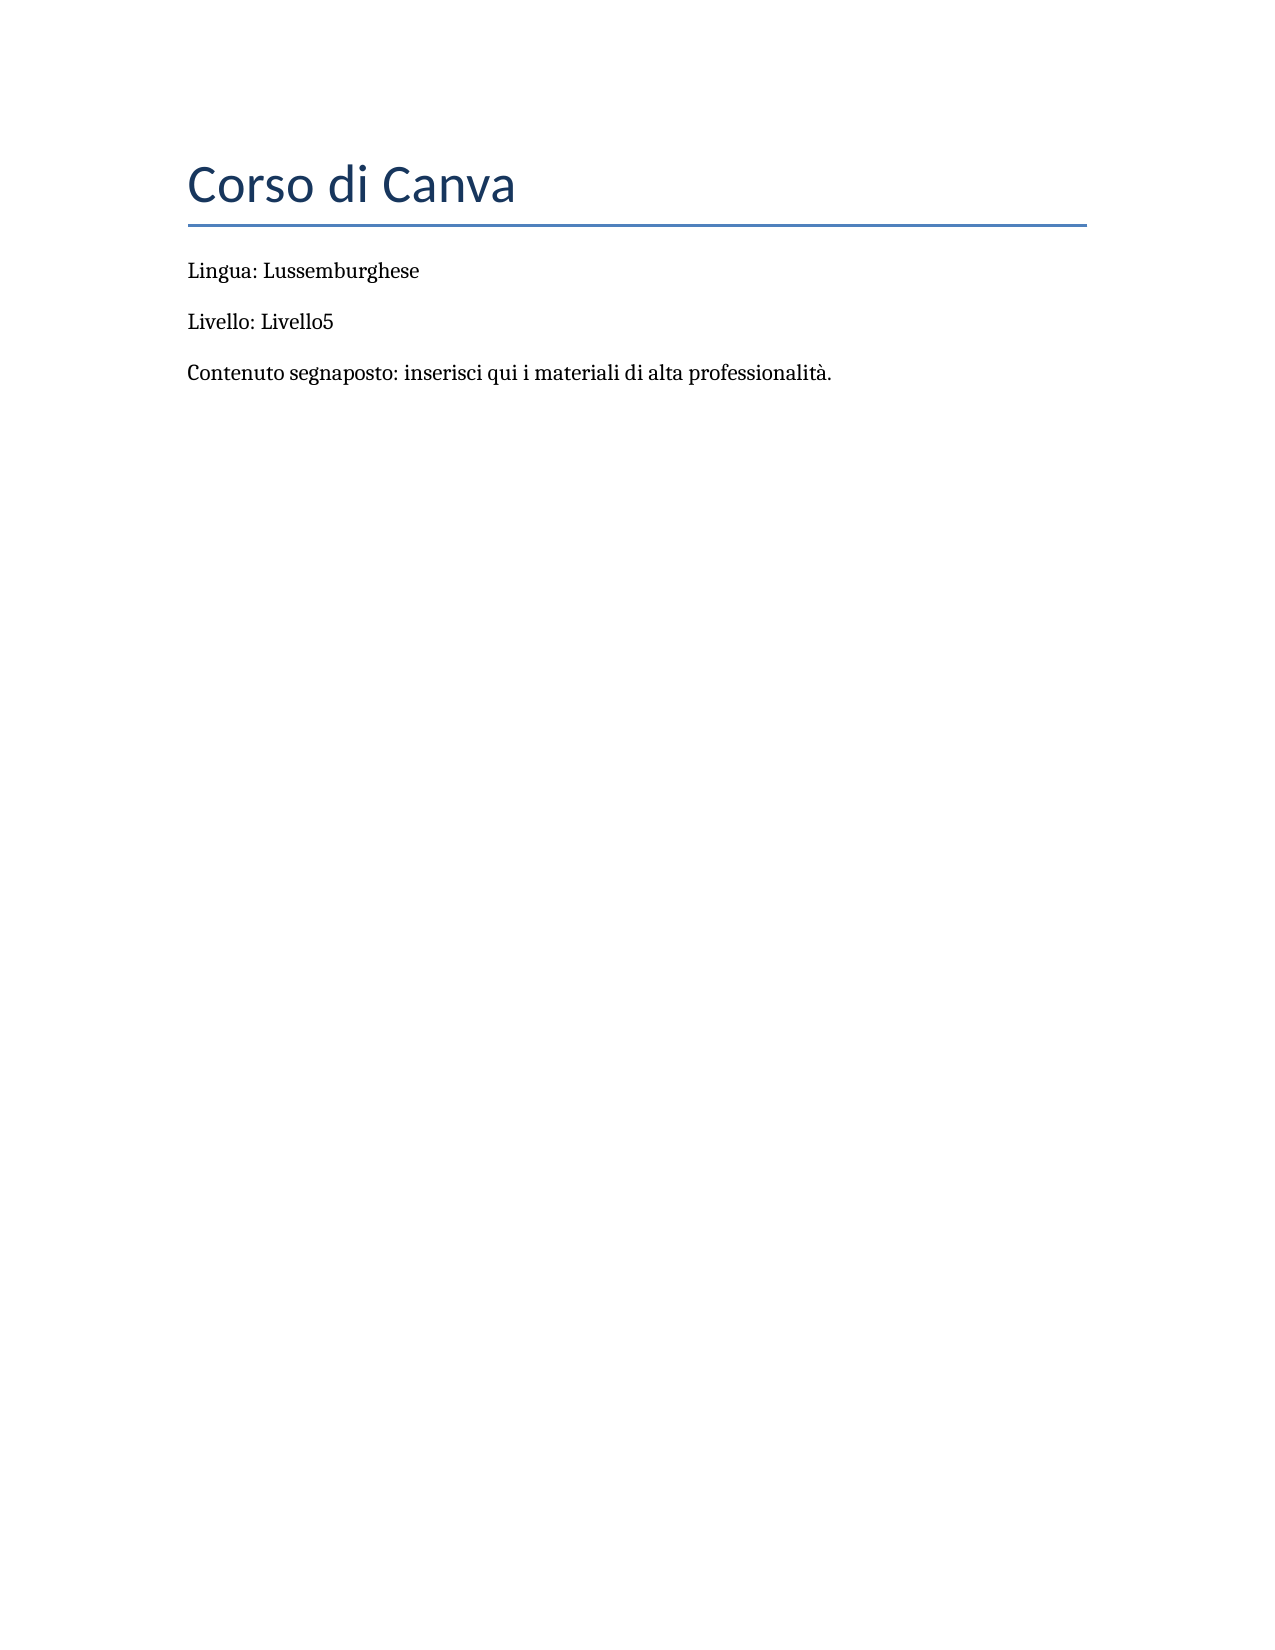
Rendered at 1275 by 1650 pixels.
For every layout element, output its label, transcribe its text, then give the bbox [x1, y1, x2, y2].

text Lingua: Lussemburghese [187, 258, 1087, 284]
text Contenuto segnaposto: inserisci qui i materiali di alta professionalità. [187, 360, 1087, 386]
text Livello: Livello5 [187, 309, 1087, 335]
title Corso di Canva [187, 150, 1087, 227]
